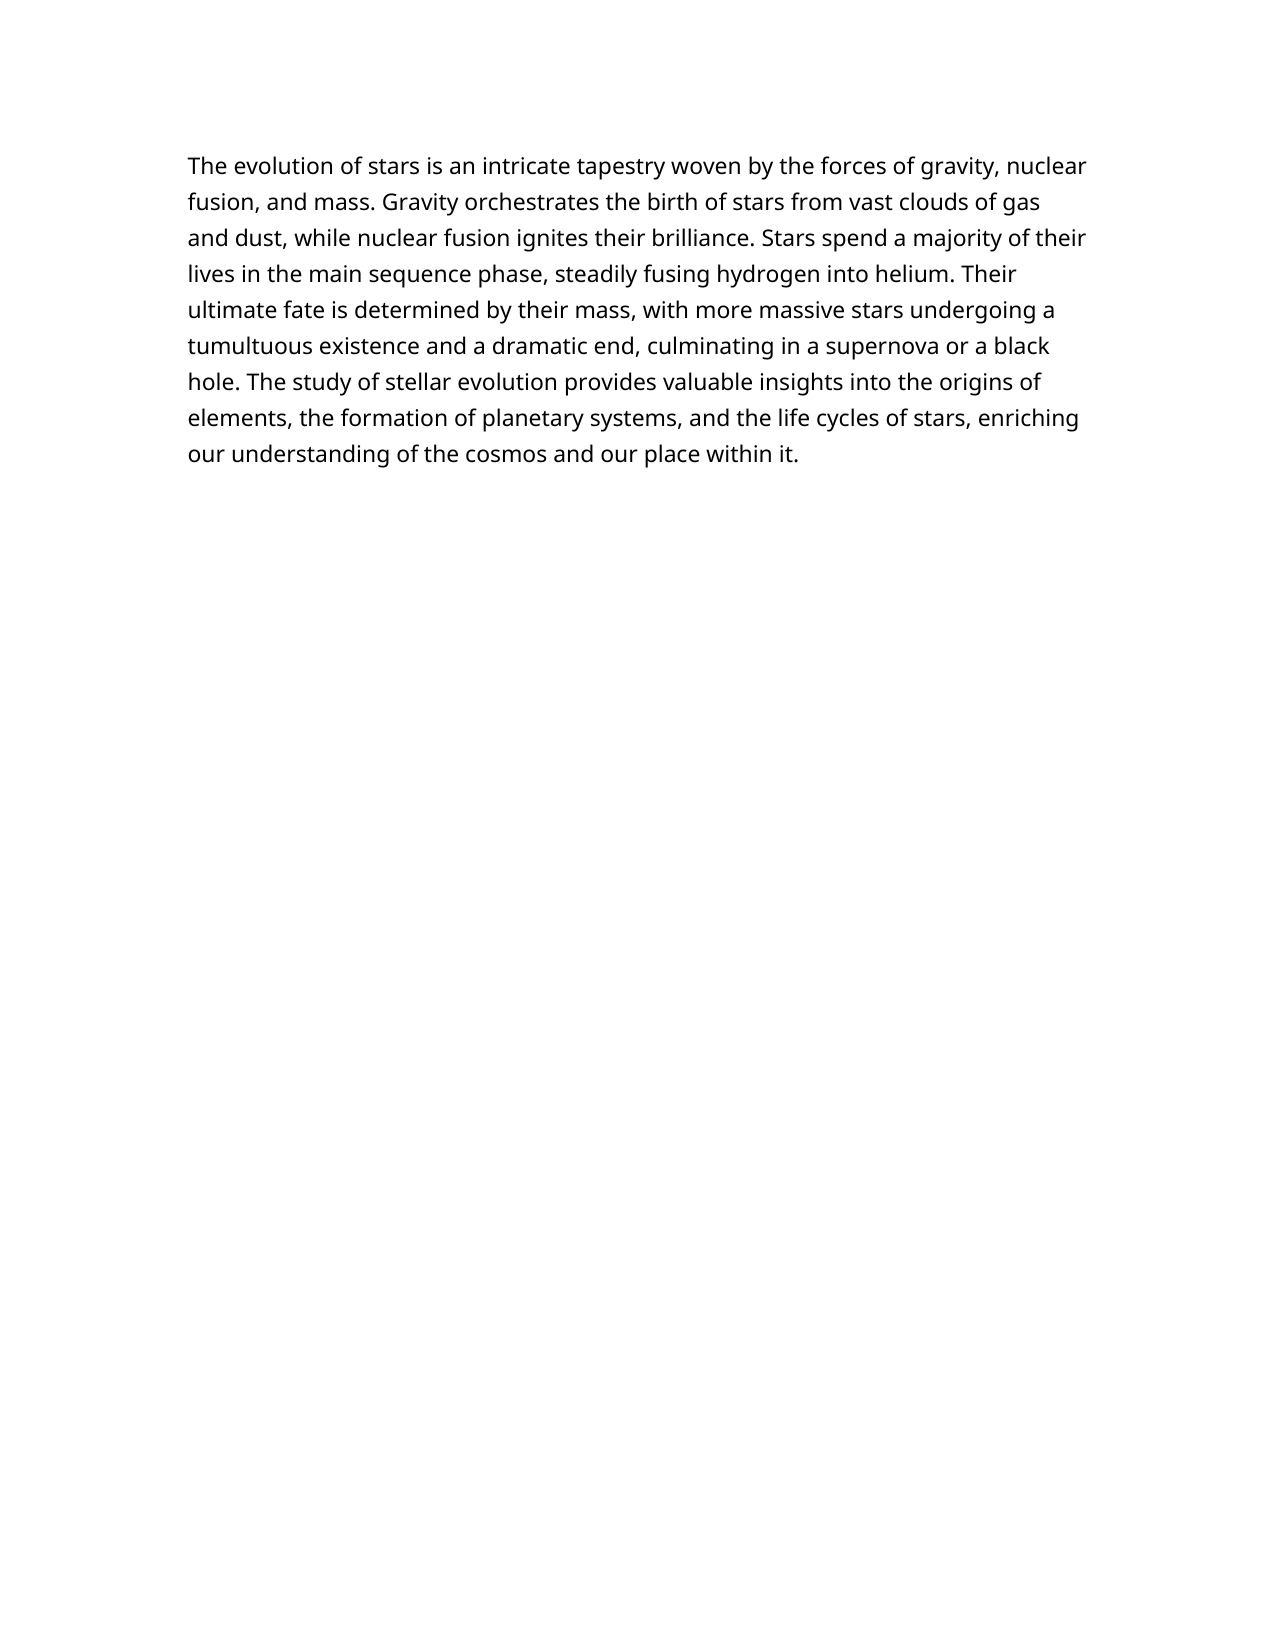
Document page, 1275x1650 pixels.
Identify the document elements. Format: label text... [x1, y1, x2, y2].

text The evolution of stars is an intricate tapestry woven by the forces of gravity, nuclear fusion, and mass. Gravity orchestrates the birth of stars from vast clouds of gas and dust, while nuclear fusion ignites their brilliance. Stars spend a majority of their lives in the main sequence phase, steadily fusing hydrogen into helium. Their ultimate fate is determined by their mass, with more massive stars undergoing a tumultuous existence and a dramatic end, culminating in a supernova or a black hole. The study of stellar evolution provides valuable insights into the origins of elements, the formation of planetary systems, and the life cycles of stars, enriching our understanding of the cosmos and our place within it. [187, 150, 1087, 469]
